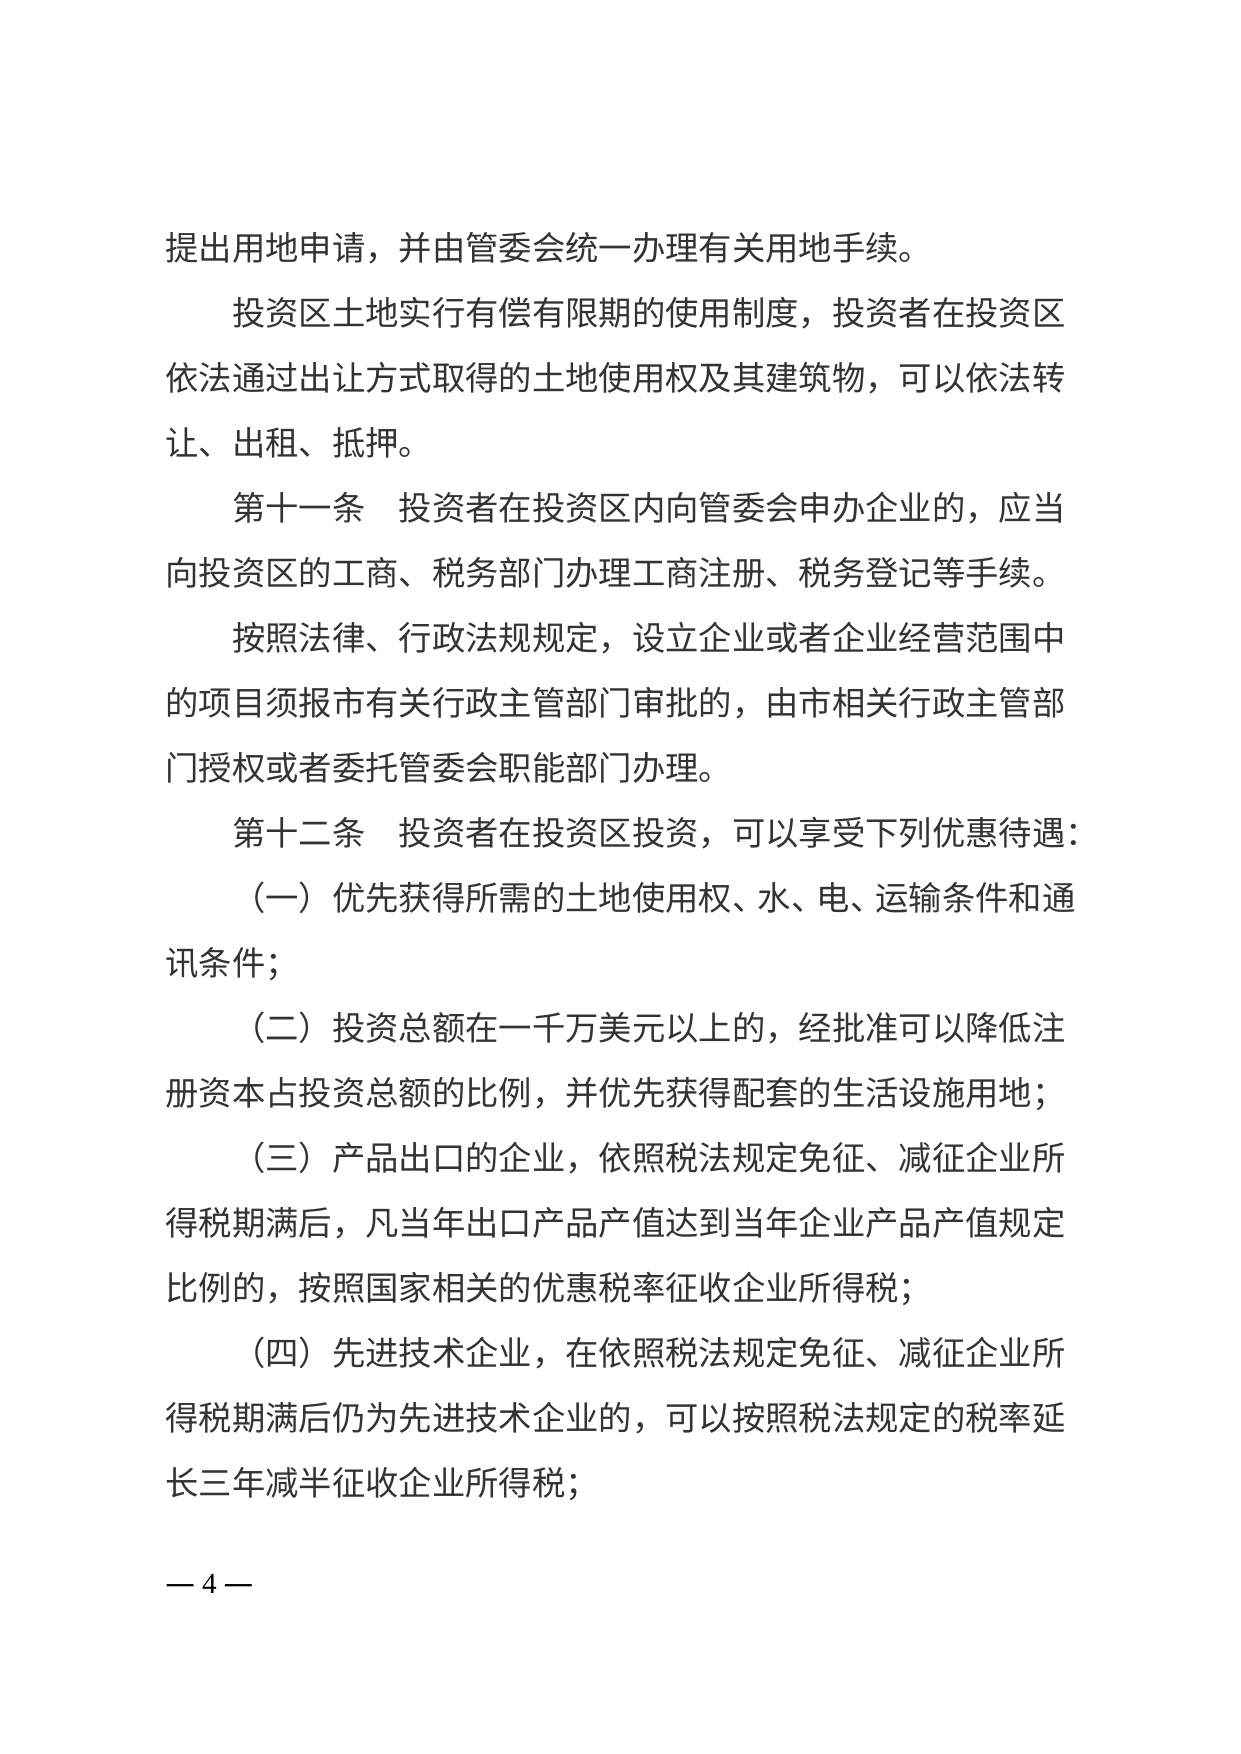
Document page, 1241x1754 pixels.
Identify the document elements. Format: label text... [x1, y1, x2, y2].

text （四）先进技术企业，在依照税法规定免征、减征企业所得税期满后仍为先进技术企业的，可以按照税法规定的税率延长三年减半征收企业所得税； [165, 1319, 1075, 1514]
text （一）优先获得所需的土地使用权、水、电、运输条件和通讯条件； [165, 864, 1075, 994]
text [165, 214, 1075, 279]
text 按照法律、行政法规规定，设立企业或者企业经营范围中的项目须报市有关行政主管部门审批的，由市相关行政主管部门授权或者委托管委会职能部门办理。 [165, 604, 1075, 799]
text 投资区土地实行有偿有限期的使用制度，投资者在投资区依法通过出让方式取得的土地使用权及其建筑物，可以依法转让、出租、抵押。 [165, 279, 1075, 474]
text 第十二条 投资者在投资区投资，可以享受下列优惠待遇： [165, 799, 1075, 864]
text （二）投资总额在一千万美元以上的，经批准可以降低注册资本占投资总额的比例，并优先获得配套的生活设施用地； [165, 994, 1075, 1124]
text 第十一条 投资者在投资区内向管委会申办企业的，应当向投资区的工商、税务部门办理工商注册、税务登记等手续。 [165, 474, 1075, 604]
text （三）产品出口的企业，依照税法规定免征、减征企业所得税期满后，凡当年出口产品产值达到当年企业产品产值规定比例的，按照国家相关的优惠税率征收企业所得税； [165, 1124, 1075, 1319]
